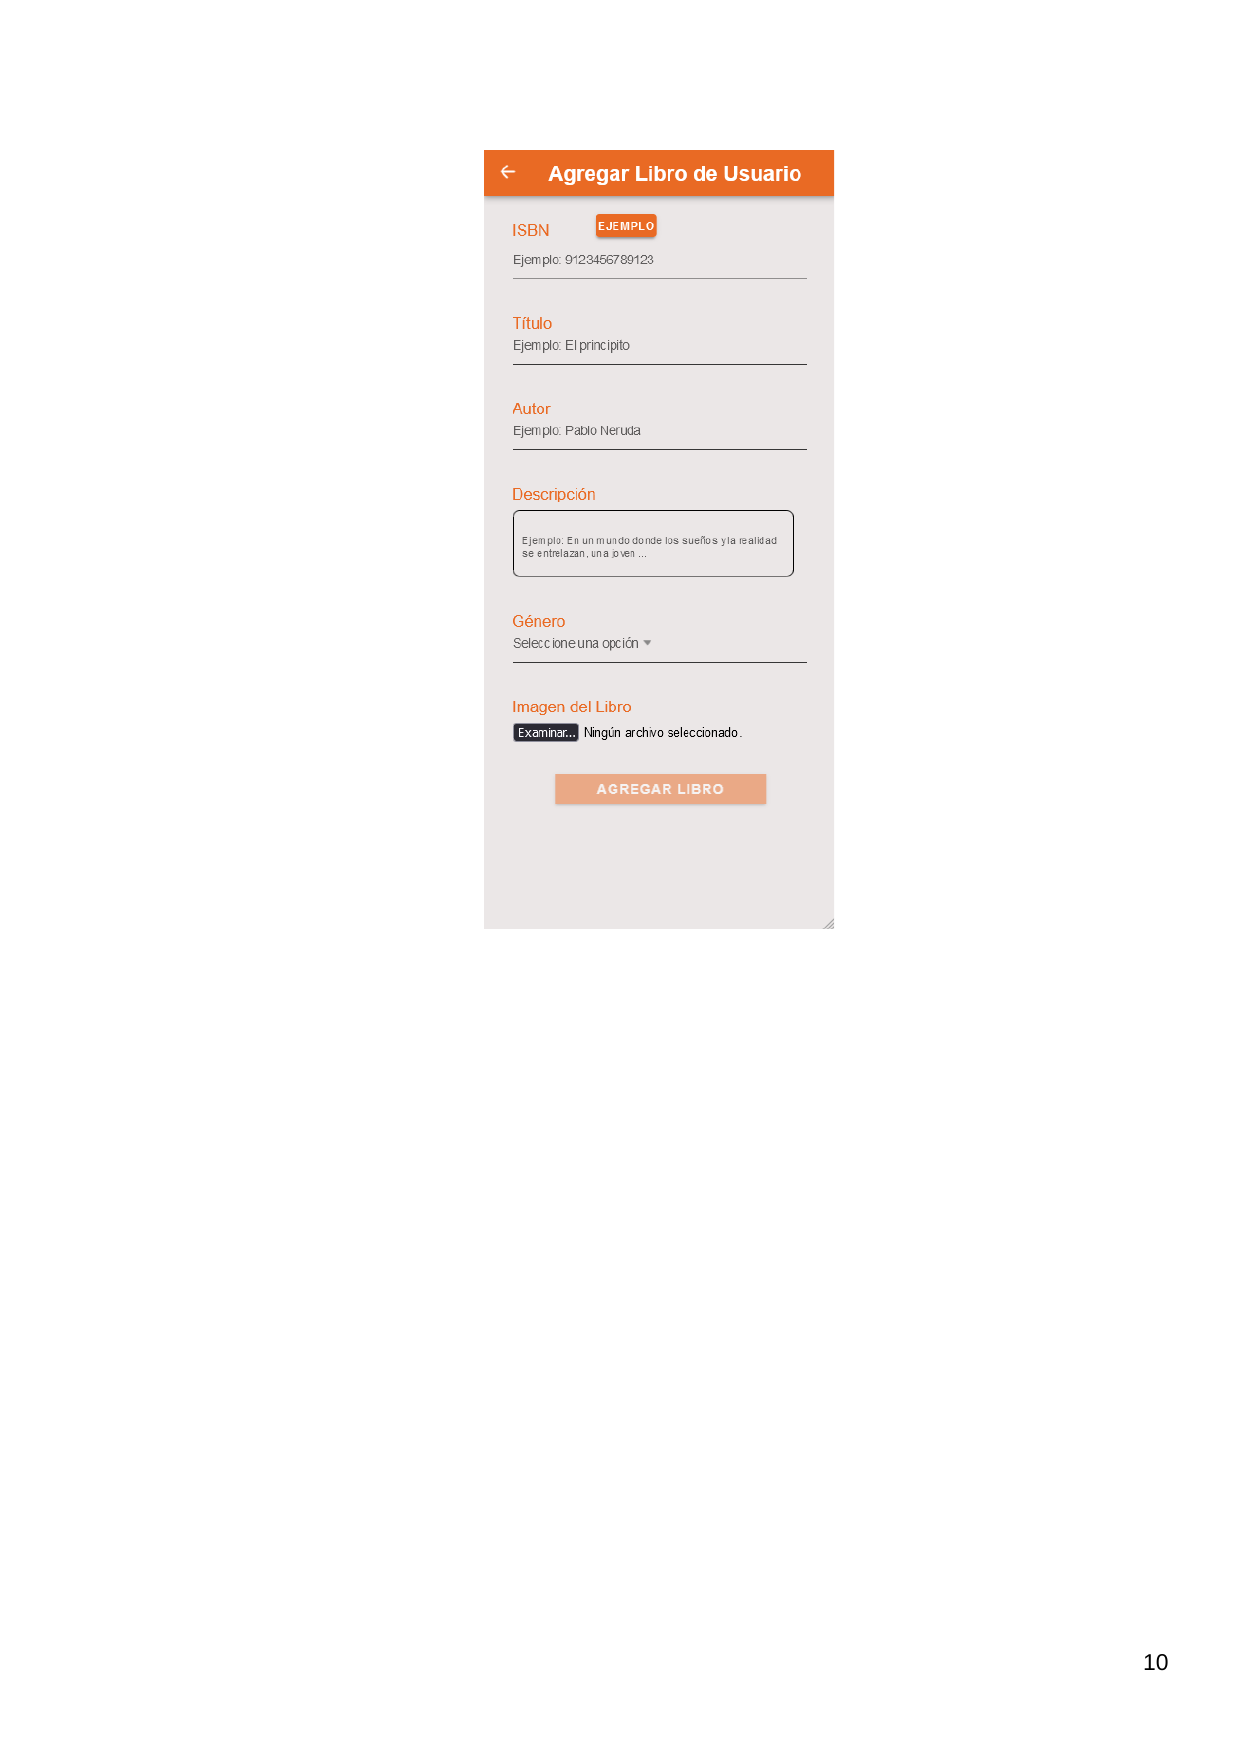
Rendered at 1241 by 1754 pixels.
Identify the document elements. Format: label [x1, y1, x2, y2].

picture [484, 150, 835, 929]
